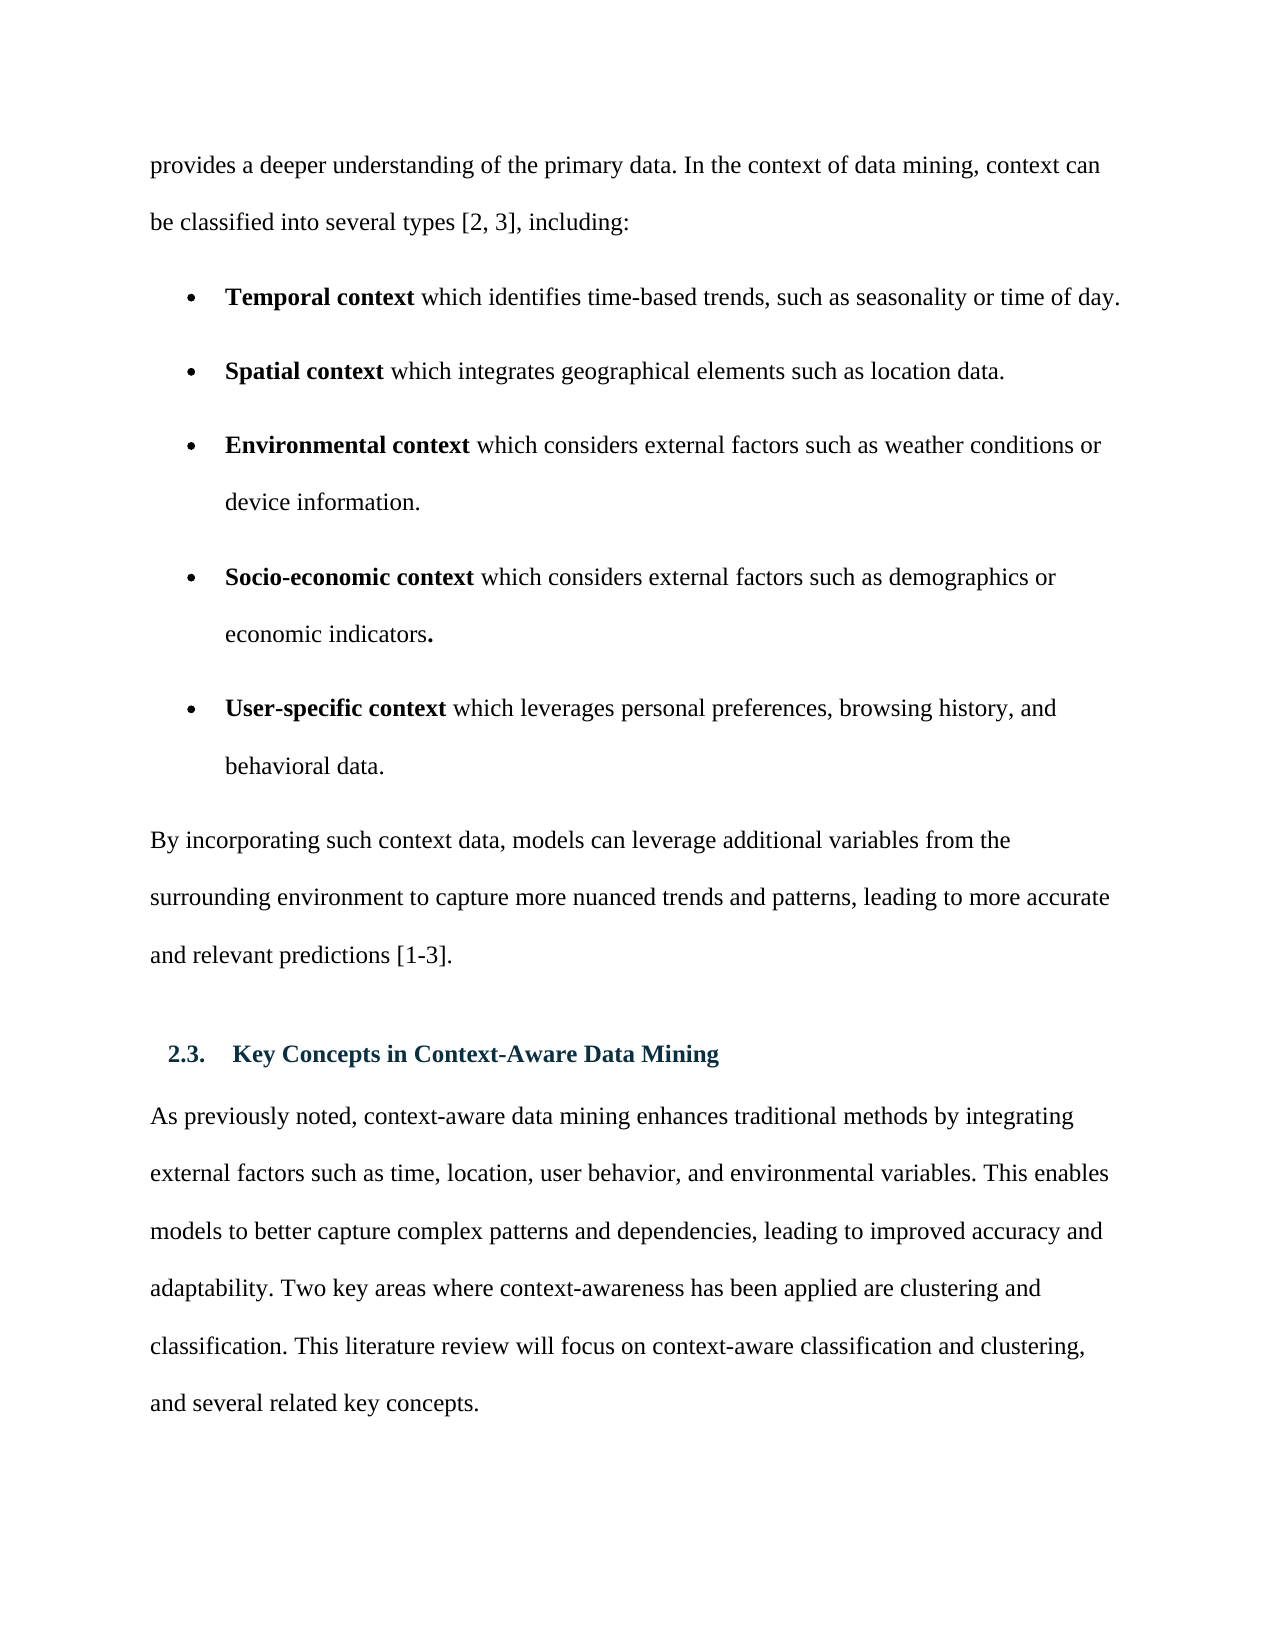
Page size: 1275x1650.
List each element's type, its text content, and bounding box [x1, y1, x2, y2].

list Environmental context which considers external factors such as weather conditions or device information. [187, 430, 1125, 516]
list Key Concepts in Context-Aware Data Mining [168, 1039, 1125, 1068]
text As previously noted, context-aware data mining enhances traditional methods by integrating external factors such as time, location, user behavior, and environmental variables. This enables models to better capture complex patterns and dependencies, leading to improved accuracy and adaptability. Two key areas where context-awareness has been applied are clustering and classification. This literature review will focus on context-aware classification and clustering, and several related key concepts. [150, 1101, 1125, 1417]
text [150, 150, 1125, 236]
list Socio-economic context which considers external factors such as demographics or economic indicators. [187, 562, 1125, 648]
list Spatial context which integrates geographical elements such as location data. [187, 356, 1125, 384]
text By incorporating such context data, models can leverage additional variables from the surrounding environment to capture more nuanced trends and patterns, leading to more accurate and relevant predictions [‎1-3]. [150, 825, 1125, 969]
list User-specific context which leverages personal preferences, browsing history, and behavioral data. [187, 693, 1125, 779]
list Temporal context which identifies time-based trends, such as seasonality or time of day. [187, 282, 1125, 310]
